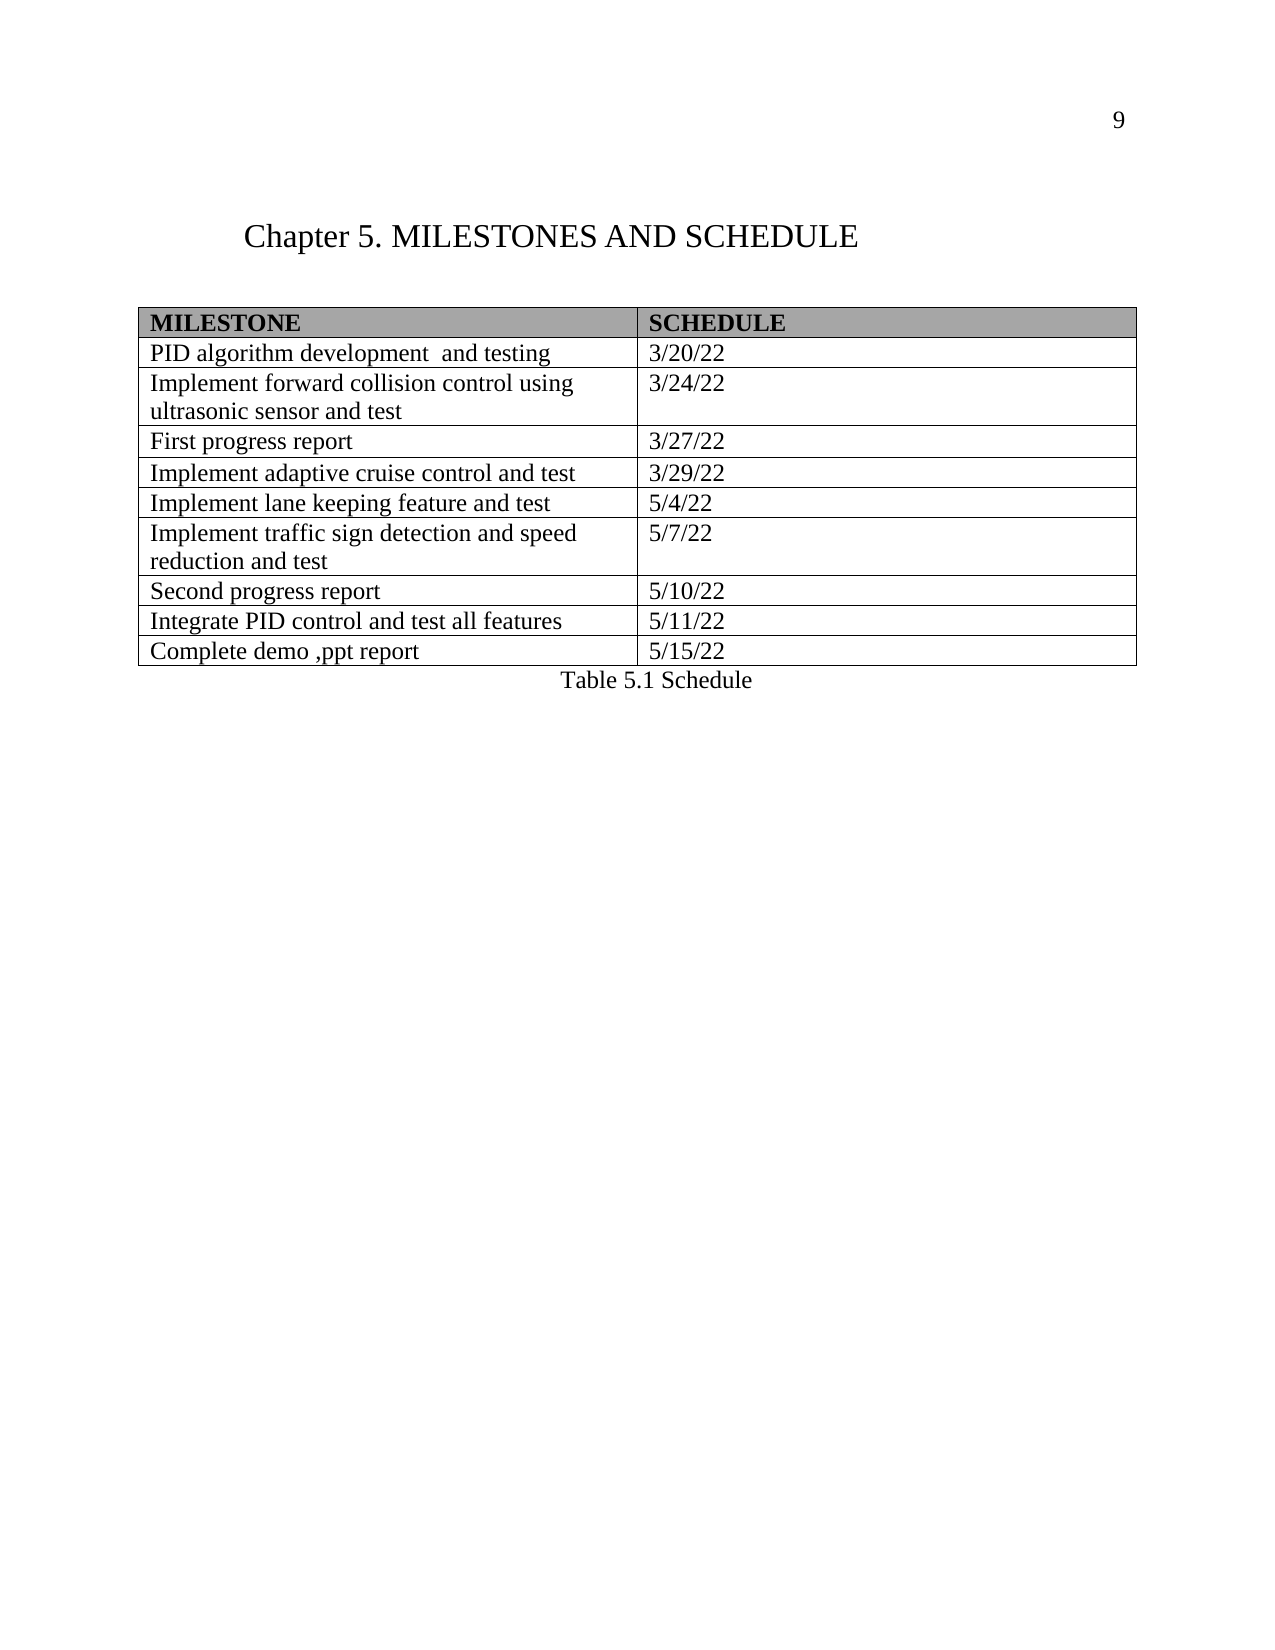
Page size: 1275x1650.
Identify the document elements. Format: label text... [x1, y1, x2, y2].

subtitle MILESTONES AND SCHEDULE [244, 216, 1125, 254]
table_header MILESTONE [139, 308, 637, 337]
table_cell 3/24/22 [638, 368, 1136, 425]
table_cell 5/11/22 [638, 606, 1136, 635]
table_cell PID algorithm development and testing [139, 338, 637, 367]
table_cell 3/20/22 [638, 338, 1136, 367]
table_cell 5/4/22 [638, 488, 1136, 517]
table_cell 5/10/22 [638, 576, 1136, 605]
table_cell Complete demo ,ppt report [139, 636, 637, 664]
table_cell 5/15/22 [638, 636, 1136, 664]
table_cell Implement traffic sign detection and speed reduction and test [139, 518, 637, 575]
table_cell 3/27/22 [638, 426, 1136, 457]
table_header SCHEDULE [638, 308, 1136, 337]
table_cell Implement lane keeping feature and test [139, 488, 637, 517]
table_cell Second progress report [139, 576, 637, 605]
table_cell Implement adaptive cruise control and test [139, 458, 637, 487]
table_cell First progress report [139, 426, 637, 457]
table_cell Integrate PID control and test all features [139, 606, 637, 635]
table_cell 3/29/22 [638, 458, 1136, 487]
table_cell 5/7/22 [638, 518, 1136, 575]
table_cell Implement forward collision control using ultrasonic sensor and test [139, 368, 637, 425]
